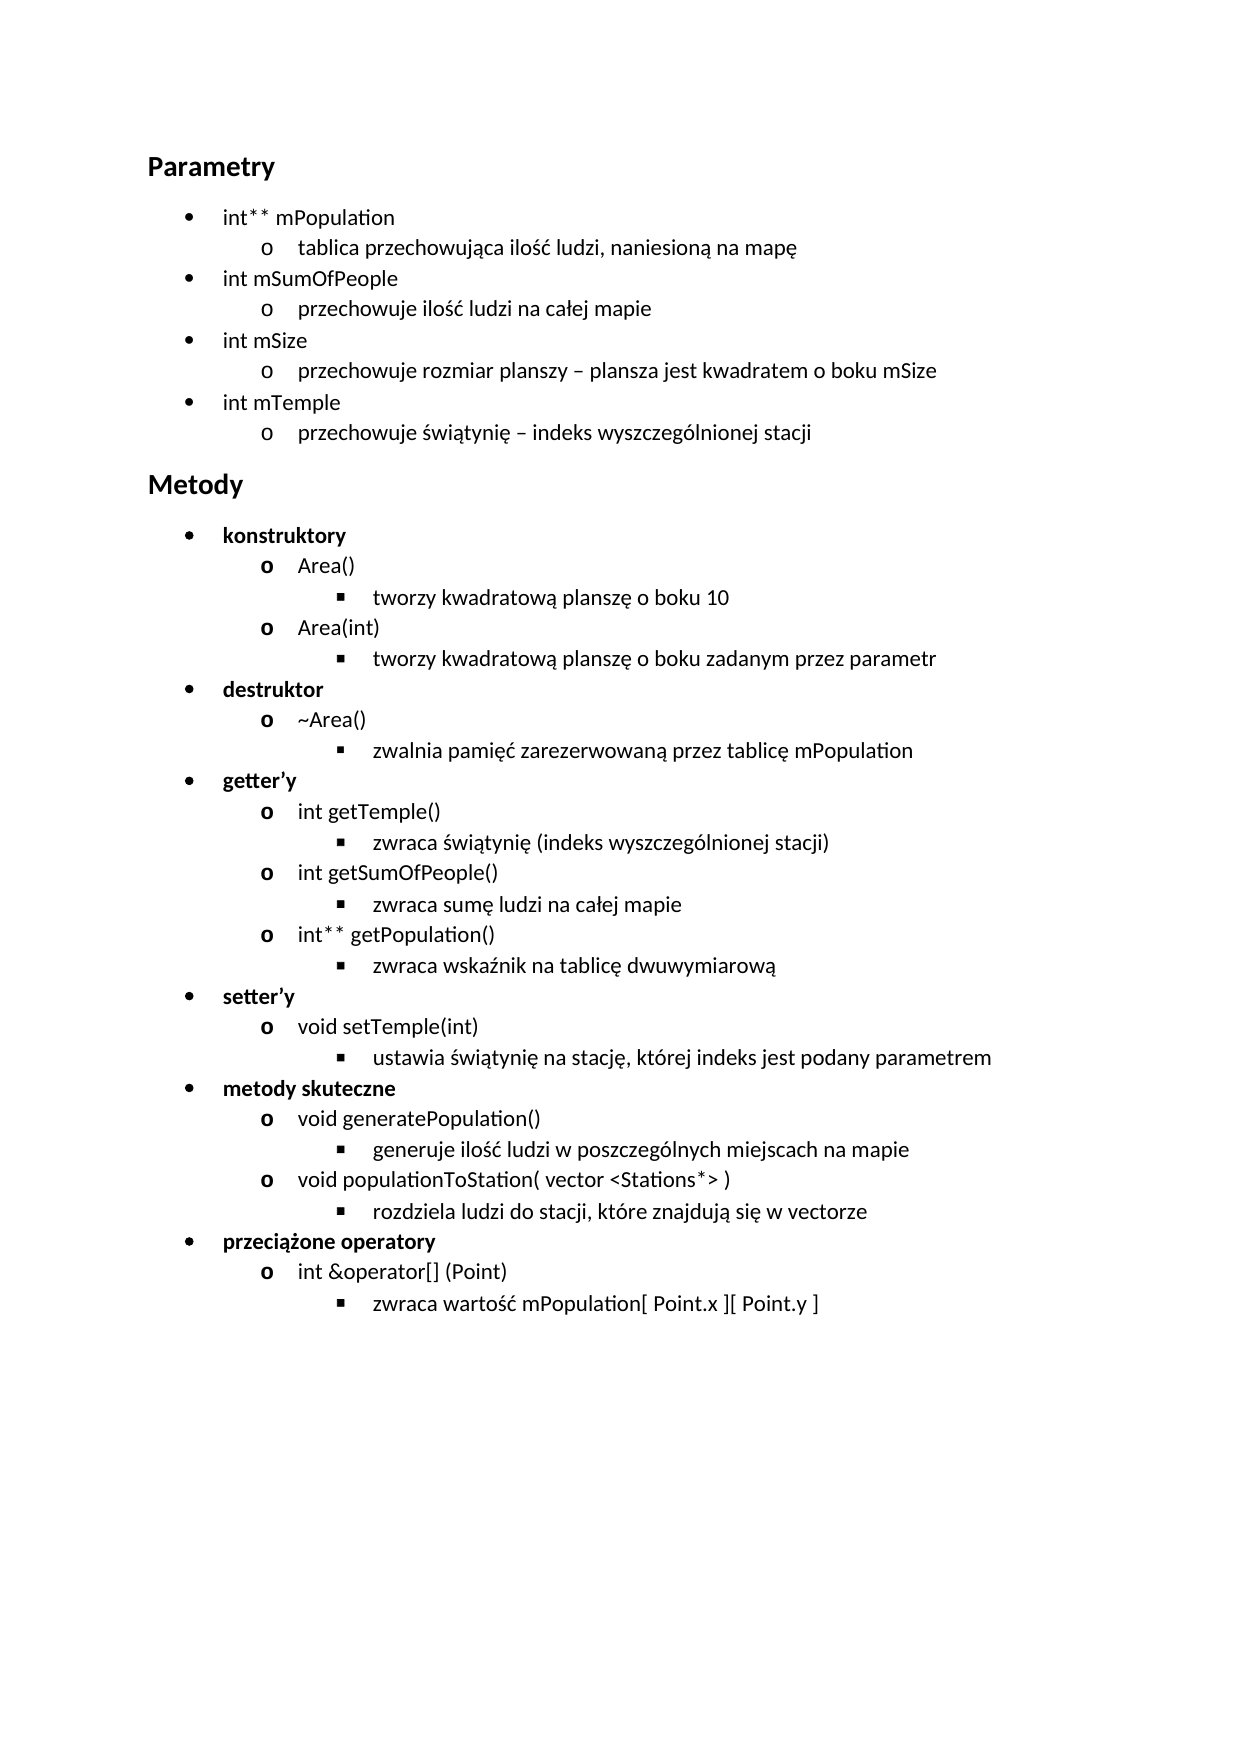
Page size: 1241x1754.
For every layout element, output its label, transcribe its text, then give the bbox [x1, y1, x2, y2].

list int getTemple() [260, 797, 1093, 826]
list tworzy kwadratową planszę o boku zadanym przez parametr [335, 644, 1093, 672]
list Area(int) [260, 613, 1093, 642]
list getter’y [185, 767, 1093, 794]
list przechowuje świątynię – indeks wyszczególnionej stacji [260, 418, 1093, 447]
text Metody [148, 466, 1093, 502]
list int getSumOfPeople() [260, 858, 1093, 888]
list zwraca sumę ludzi na całej mapie [335, 890, 1093, 918]
list zwraca świątynię (indeks wyszczególnionej stacji) [335, 828, 1093, 856]
list zwraca wartość mPopulation[ Point.x ][ Point.y ] [335, 1289, 1093, 1317]
list przechowuje rozmiar planszy – plansza jest kwadratem o boku mSize [260, 356, 1093, 385]
list ~Area() [260, 705, 1093, 734]
list generuje ilość ludzi w poszczególnych miejscach na mapie [335, 1135, 1093, 1163]
list destruktor [185, 675, 1093, 703]
list void generatePopulation() [260, 1104, 1093, 1133]
list przechowuje ilość ludzi na całej mapie [260, 294, 1093, 324]
list setter’y [185, 982, 1093, 1010]
list int** getPopulation() [260, 920, 1093, 949]
list zwalnia pamięć zarezerwowaną przez tablicę mPopulation [335, 736, 1093, 764]
text Parametry [148, 148, 1093, 183]
list zwraca wskaźnik na tablicę dwuwymiarową [335, 952, 1093, 979]
list rozdziela ludzi do stacji, które znajdują się w vectorze [335, 1197, 1093, 1225]
list konstruktory [185, 521, 1093, 549]
list int mSize [185, 326, 1093, 354]
list przeciążone operatory [185, 1227, 1093, 1255]
list int &operator[] (Point) [260, 1257, 1093, 1287]
list ustawia świątynię na stację, której indeks jest podany parametrem [335, 1043, 1093, 1071]
list void setTemple(int) [260, 1012, 1093, 1041]
list int** mPopulation [185, 203, 1093, 231]
list Area() [260, 551, 1093, 581]
list void populationToStation( vector <Stations*> ) [260, 1166, 1093, 1195]
list int mSumOfPeople [185, 264, 1093, 292]
list tworzy kwadratową planszę o boku 10 [335, 583, 1093, 611]
list tablica przechowująca ilość ludzi, naniesioną na mapę [260, 233, 1093, 262]
list int mTemple [185, 388, 1093, 416]
list metody skuteczne [185, 1074, 1093, 1102]
